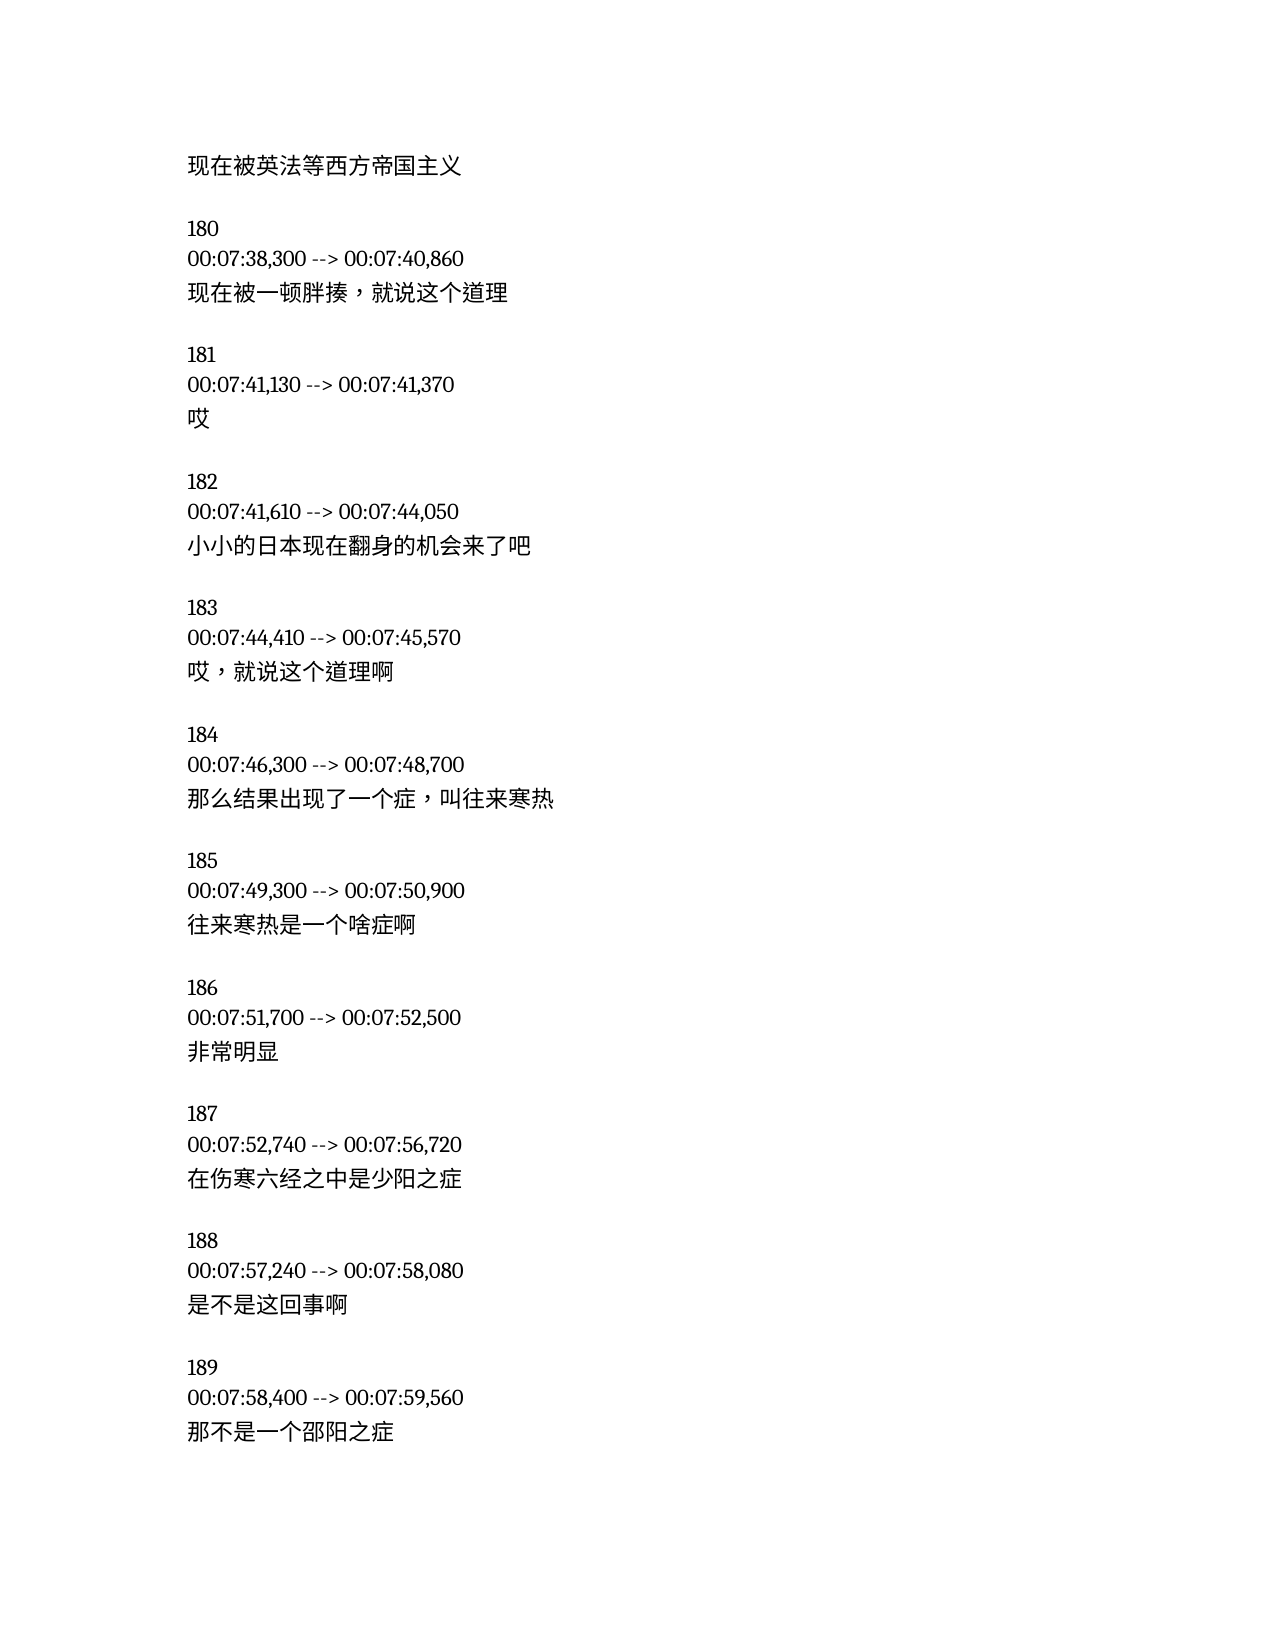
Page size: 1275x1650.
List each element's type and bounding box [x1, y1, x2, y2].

text [187, 150, 1087, 1477]
